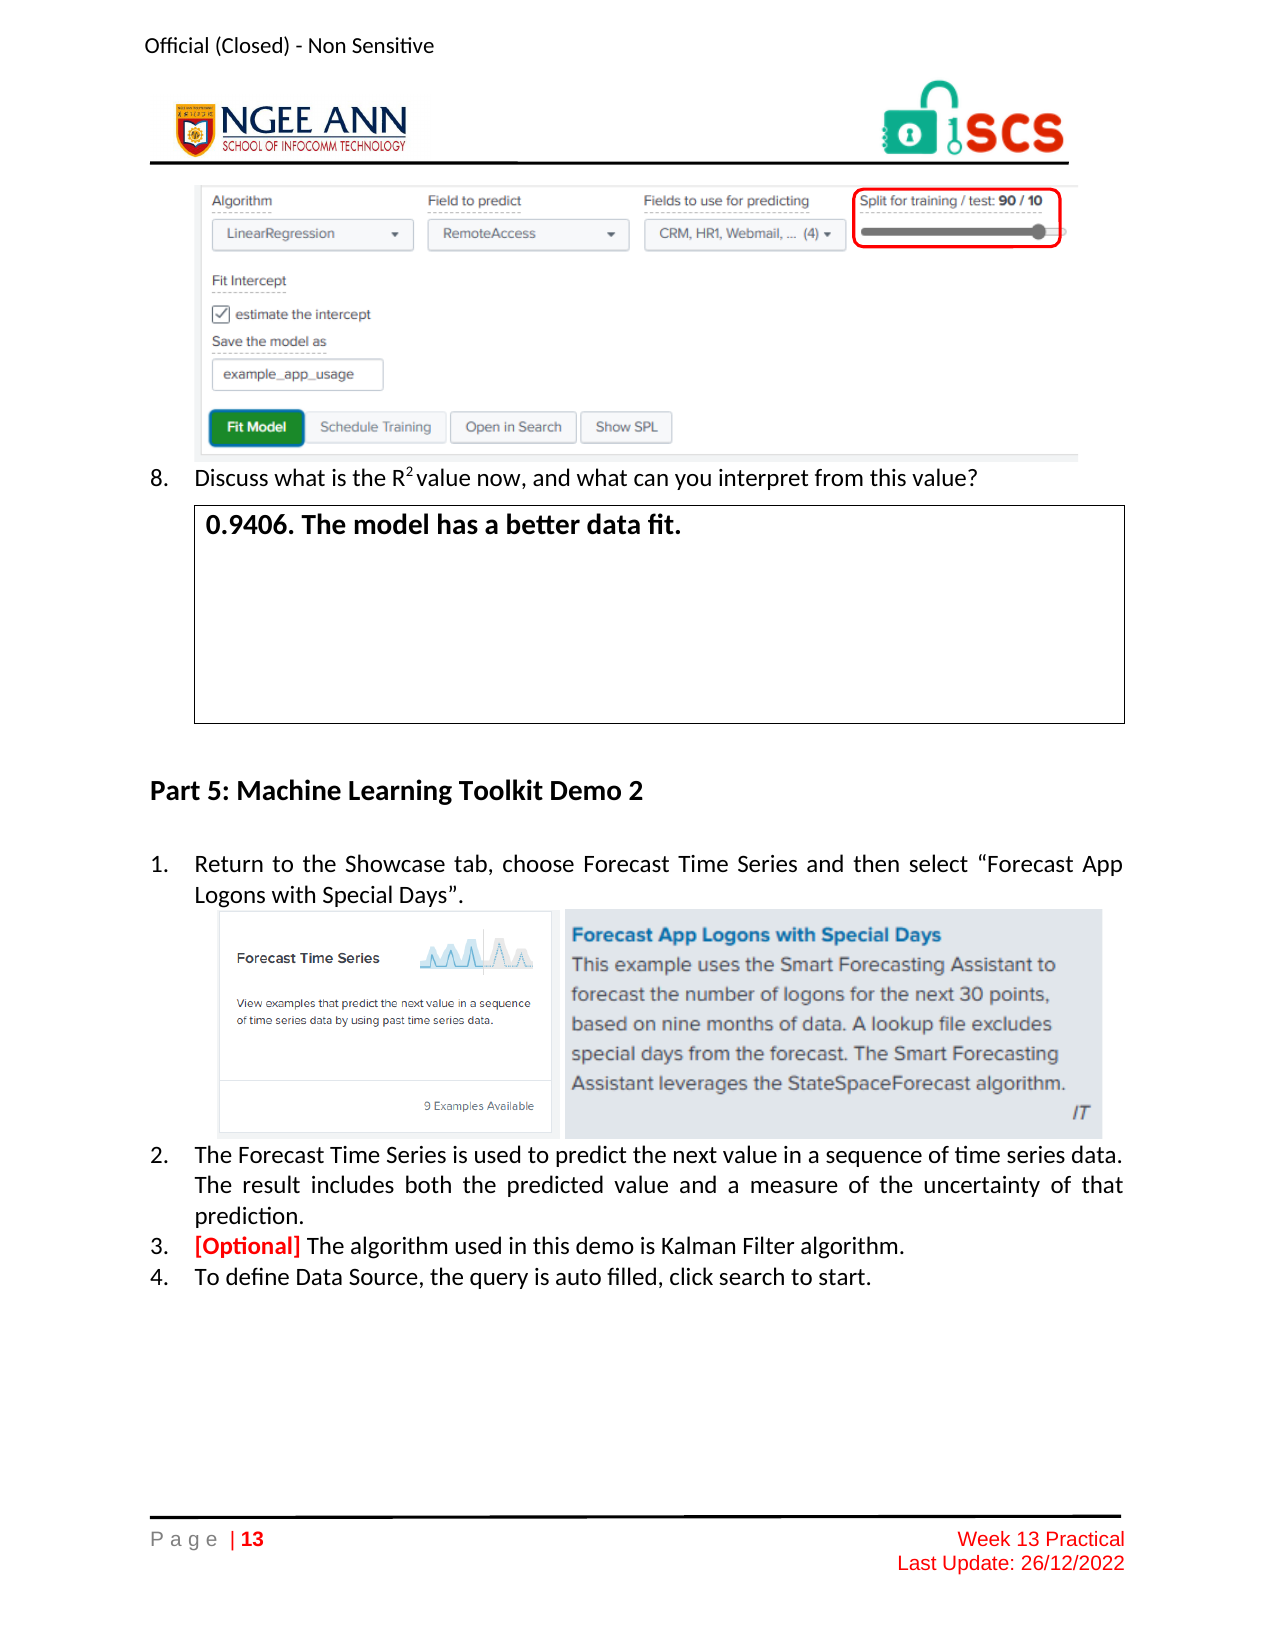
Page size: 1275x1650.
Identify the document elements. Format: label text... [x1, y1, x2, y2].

list [Optional] The algorithm used in this demo is Kalman Filter algorithm. [150, 1230, 1125, 1261]
table_header 0.9406. The model has a better data fit. [195, 506, 1124, 723]
picture [217, 910, 560, 1139]
list To define Data Source, the query is auto filled, click search to start. [150, 1261, 1125, 1291]
picture [565, 909, 1103, 1139]
list The Forecast Time Series is used to predict the next value in a sequence of time series data. The result includes both the predicted value and a measure of the uncertainty of that prediction. [150, 1139, 1125, 1230]
picture [194, 185, 1079, 462]
text Part 5: Machine Learning Toolkit Demo 2 [150, 772, 1125, 808]
list Return to the Showcase tab, choose Forecast Time Series and then select “Forecast App Logons with Special Days”. [150, 848, 1125, 909]
list Discuss what is the R2 value now, and what can you interpret from this value? [150, 462, 1125, 492]
picture [876, 75, 1069, 161]
picture [150, 94, 431, 161]
